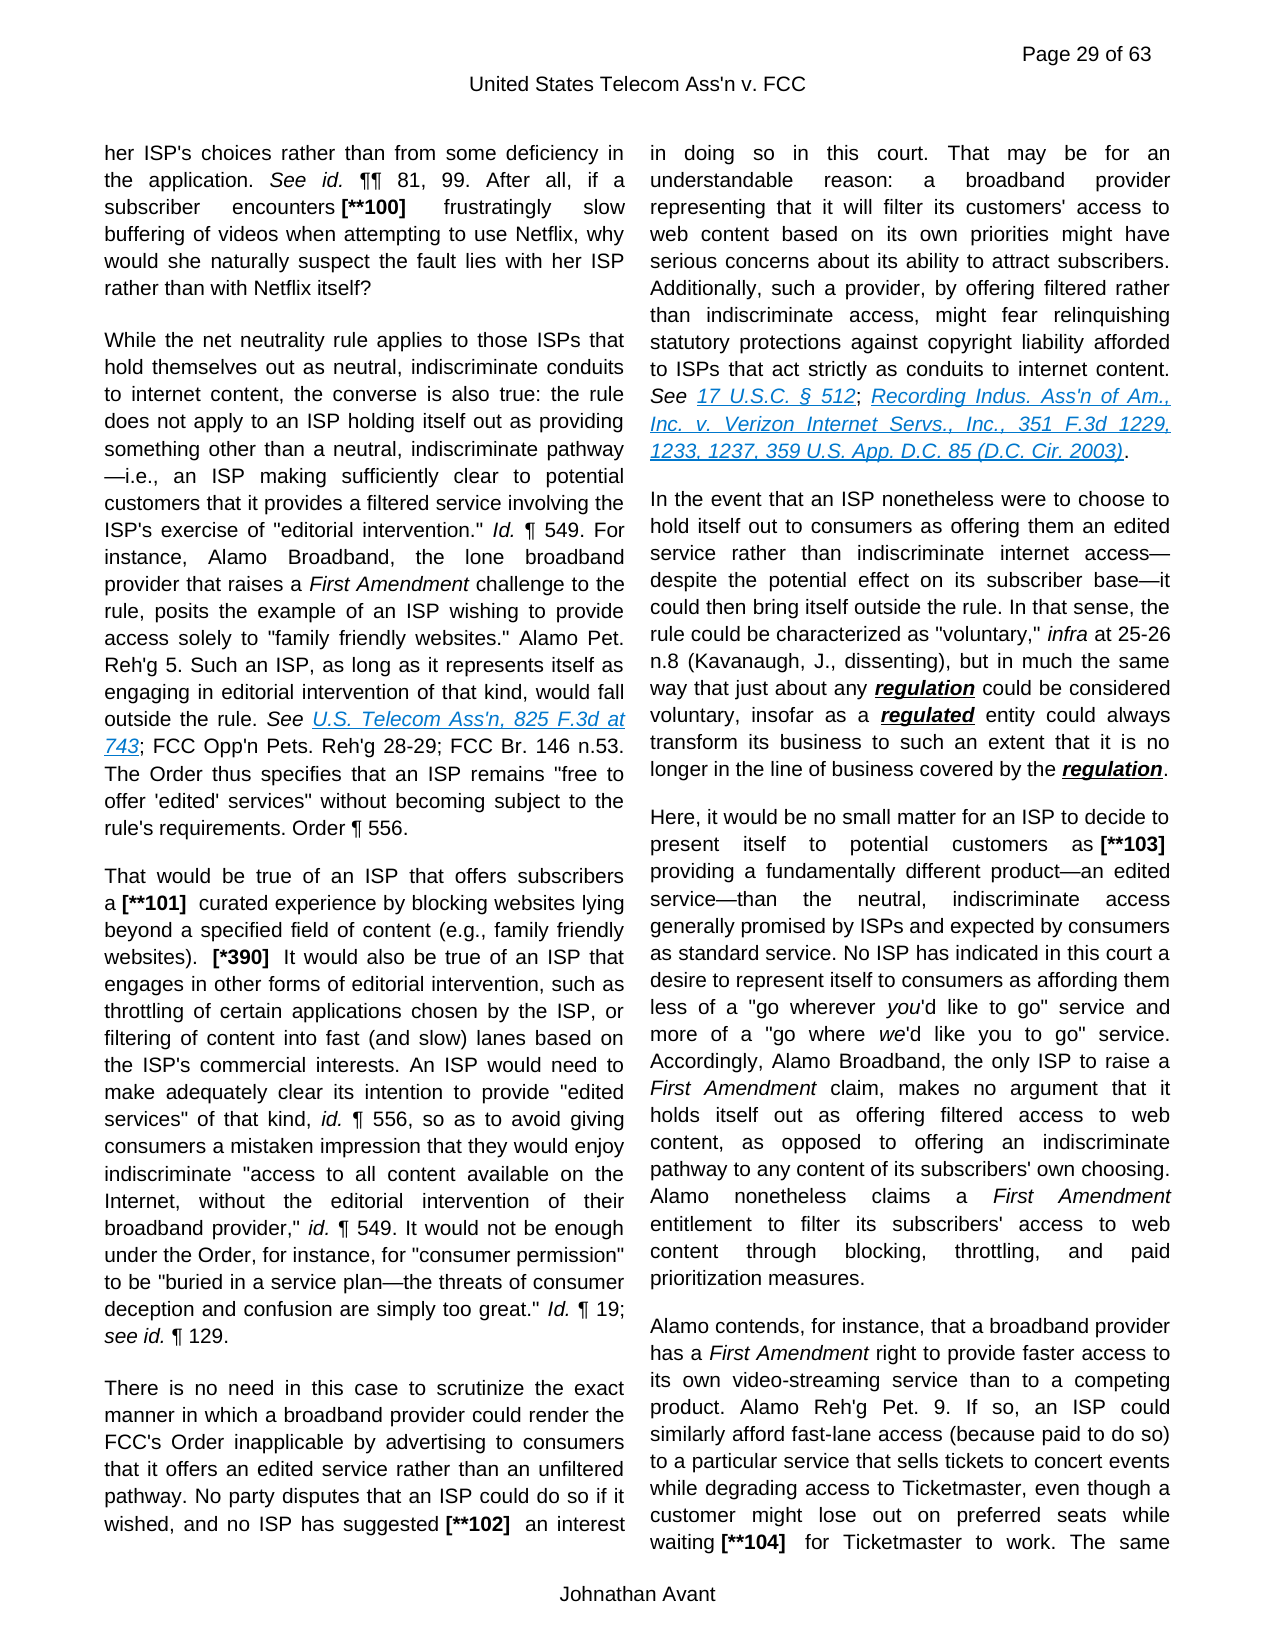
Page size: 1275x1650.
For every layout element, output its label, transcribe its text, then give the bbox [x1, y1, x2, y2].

text There is no need in this case to scrutinize the exact manner in which a broadband provider could render the FCC's Order inapplicable by advertising to consumers that it offers an edited service rather than an unfiltered pathway. No party disputes that an ISP could do so if it wished, and no ISP has suggested [**102] an interest in doing so in this court. That may be for an understandable reason: a broadband provider representing that it will filter its customers' access to web content based on its own priorities might have serious concerns about its ability to attract subscribers. Additionally, such a provider, by offering filtered rather than indiscriminate access, might fear relinquishing statutory protections against copyright liability afforded to ISPs that act strictly as conduits to internet content. See 17 U.S.C. § 512; Recording Indus. Ass'n of Am., Inc. v. Verizon Internet Servs., Inc., 351 F.3d 1229, 1233, 1237, 359 U.S. App. D.C. 85 (D.C. Cir. 2003). [650, 137, 1171, 432]
text In the event that an ISP nonetheless were to choose to hold itself out to consumers as offering them an edited service rather than indiscriminate internet access—despite the potential effect on its subscriber base—it could then bring itself outside the rule. In that sense, the rule could be characterized as "voluntary," infra at 25-26 n.8 (Kavanaugh, J., dissenting), but in much the same way that just about any regulation could be considered voluntary, insofar as a regulated entity could always transform its business to such an extent that it is no longer in the line of business covered by the regulation. [650, 483, 1171, 781]
text While the net neutrality rule applies to those ISPs that hold themselves out as neutral, indiscriminate conduits to internet content, the converse is also true: the rule does not apply to an ISP holding itself out as providing something other than a neutral, indiscriminate pathway—i.e., an ISP making sufficiently clear to potential customers that it provides a filtered service involving the ISP's exercise of "editorial intervention." Id. ¶ 549. For instance, Alamo Broadband, the lone broadband provider that raises a First Amendment challenge to the rule, posits the example of an ISP wishing to provide access solely to "family friendly websites." Alamo Pet. Reh'g 5. Such an ISP, as long as it represents itself as engaging in editorial intervention of that kind, would fall outside the rule. See U.S. Telecom Ass'n, 825 F.3d at 743; FCC Opp'n Pets. Reh'g 28-29; FCC Br. 146 n.53. The Order thus specifies that an ISP remains "free to offer 'edited' services" without becoming subject to the rule's requirements. Order ¶ 556. [104, 325, 625, 839]
text Here, it would be no small matter for an ISP to decide to present itself to potential customers as [**103] providing a fundamentally different product—an edited service—than the neutral, indiscriminate access generally promised by ISPs and expected by consumers as standard service. No ISP has indicated in this court a desire to represent itself to consumers as affording them less of a "go wherever you'd like to go" service and more of a "go where we'd like you to go" service. Accordingly, Alamo Broadband, the only ISP to raise a First Amendment claim, makes no argument that it holds itself out as offering filtered access to web content, as opposed to offering an indiscriminate pathway to any content of its subscribers' own choosing. Alamo nonetheless claims a First Amendment entitlement to filter its subscribers' access to web content through blocking, throttling, and paid prioritization measures. [650, 802, 1171, 1289]
text There is no need in this case to scrutinize the exact manner in which a broadband provider could render the FCC's Order inapplicable by advertising to consumers that it offers an edited service rather than an unfiltered pathway. No party disputes that an ISP could do so if it wished, and no ISP has suggested [**102] an interest in doing so in this court. That may be for an understandable reason: a broadband provider representing that it will filter its customers' access to web content based on its own priorities might have serious concerns about its ability to attract subscribers. Additionally, such a provider, by offering filtered rather than indiscriminate access, might fear relinquishing statutory protections against copyright liability afforded to ISPs that act strictly as conduits to internet content. See 17 U.S.C. § 512; Recording Indus. Ass'n of Am., Inc. v. Verizon Internet Servs., Inc., 351 F.3d 1229, 1233, 1237, 359 U.S. App. D.C. 85 (D.C. Cir. 2003). [104, 1373, 625, 1535]
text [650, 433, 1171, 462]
text That would be true of an ISP that offers subscribers a [**101] curated experience by blocking websites lying beyond a specified field of content (e.g., family friendly websites). [*390] It would also be true of an ISP that engages in other forms of editorial intervention, such as throttling of certain applications chosen by the ISP, or filtering of content into fast (and slow) lanes based on the ISP's commercial interests. An ISP would need to make adequately clear its intention to provide "edited services" of that kind, id. ¶ 556, so as to avoid giving consumers a mistaken impression that they would enjoy indiscriminate "access to all content available on the Internet, without the editorial intervention of their broadband provider," id. ¶ 549. It would not be enough under the Order, for instance, for "consumer permission" to be "buried in a service plan—the threats of consumer deception and confusion are simply too great." Id. ¶ 19; see id. ¶ 129. [104, 860, 625, 1348]
